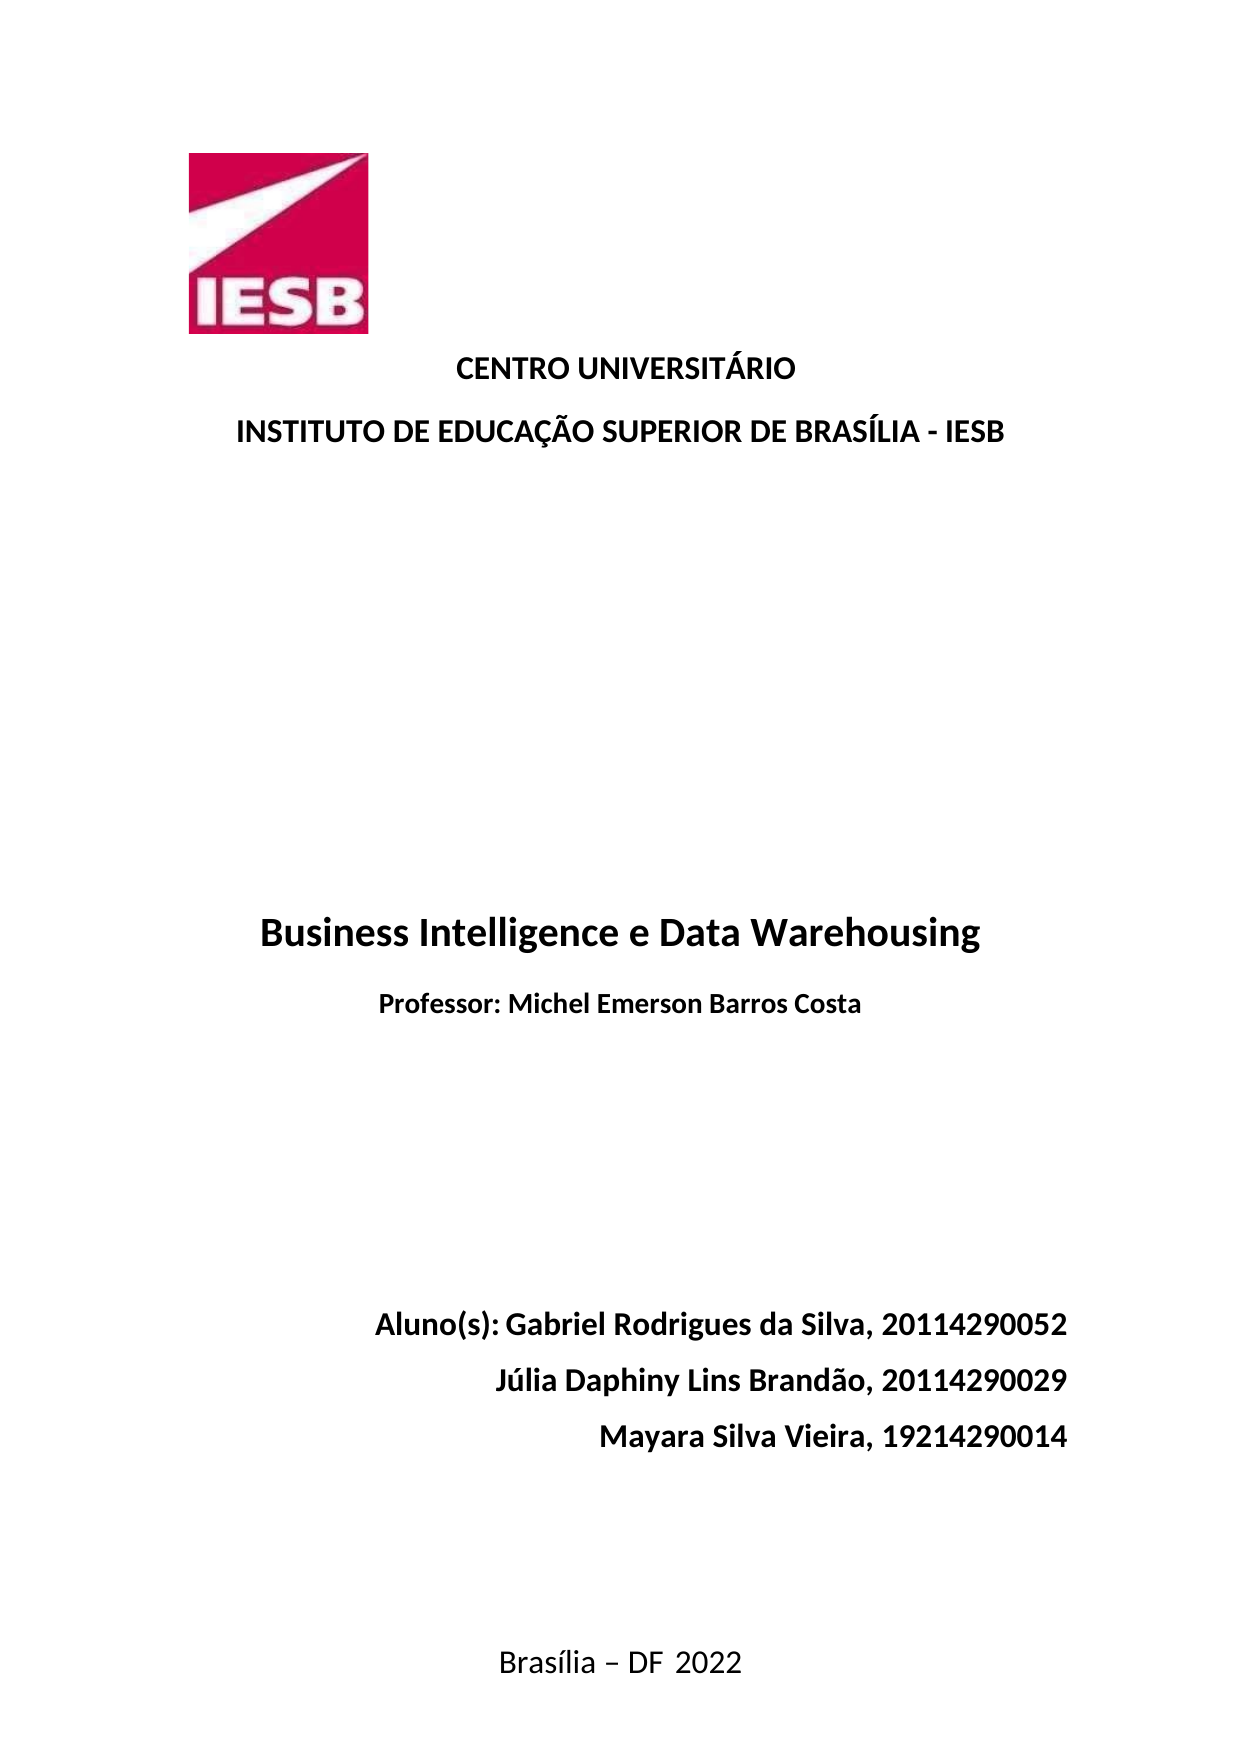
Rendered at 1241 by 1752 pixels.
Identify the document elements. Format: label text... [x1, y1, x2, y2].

text Mayara Silva Vieira, 19214290014 [142, 1416, 1067, 1456]
picture [188, 153, 369, 334]
text Brasília – DF 2022 [142, 1641, 1098, 1682]
text INSTITUTO DE EDUCAÇÃO SUPERIOR DE BRASÍLIA - IESB [142, 410, 1098, 450]
text CENTRO UNIVERSITÁRIO [142, 347, 1110, 388]
text Business Intelligence e Data Warehousing [142, 906, 1098, 957]
text Júlia Daphiny Lins Brandão, 20114290029 [142, 1359, 1067, 1400]
text Professor: Michel Emerson Barros Costa [142, 985, 1098, 1021]
text Aluno(s): Gabriel Rodrigues da Silva, 20114290052 [142, 1303, 1067, 1343]
